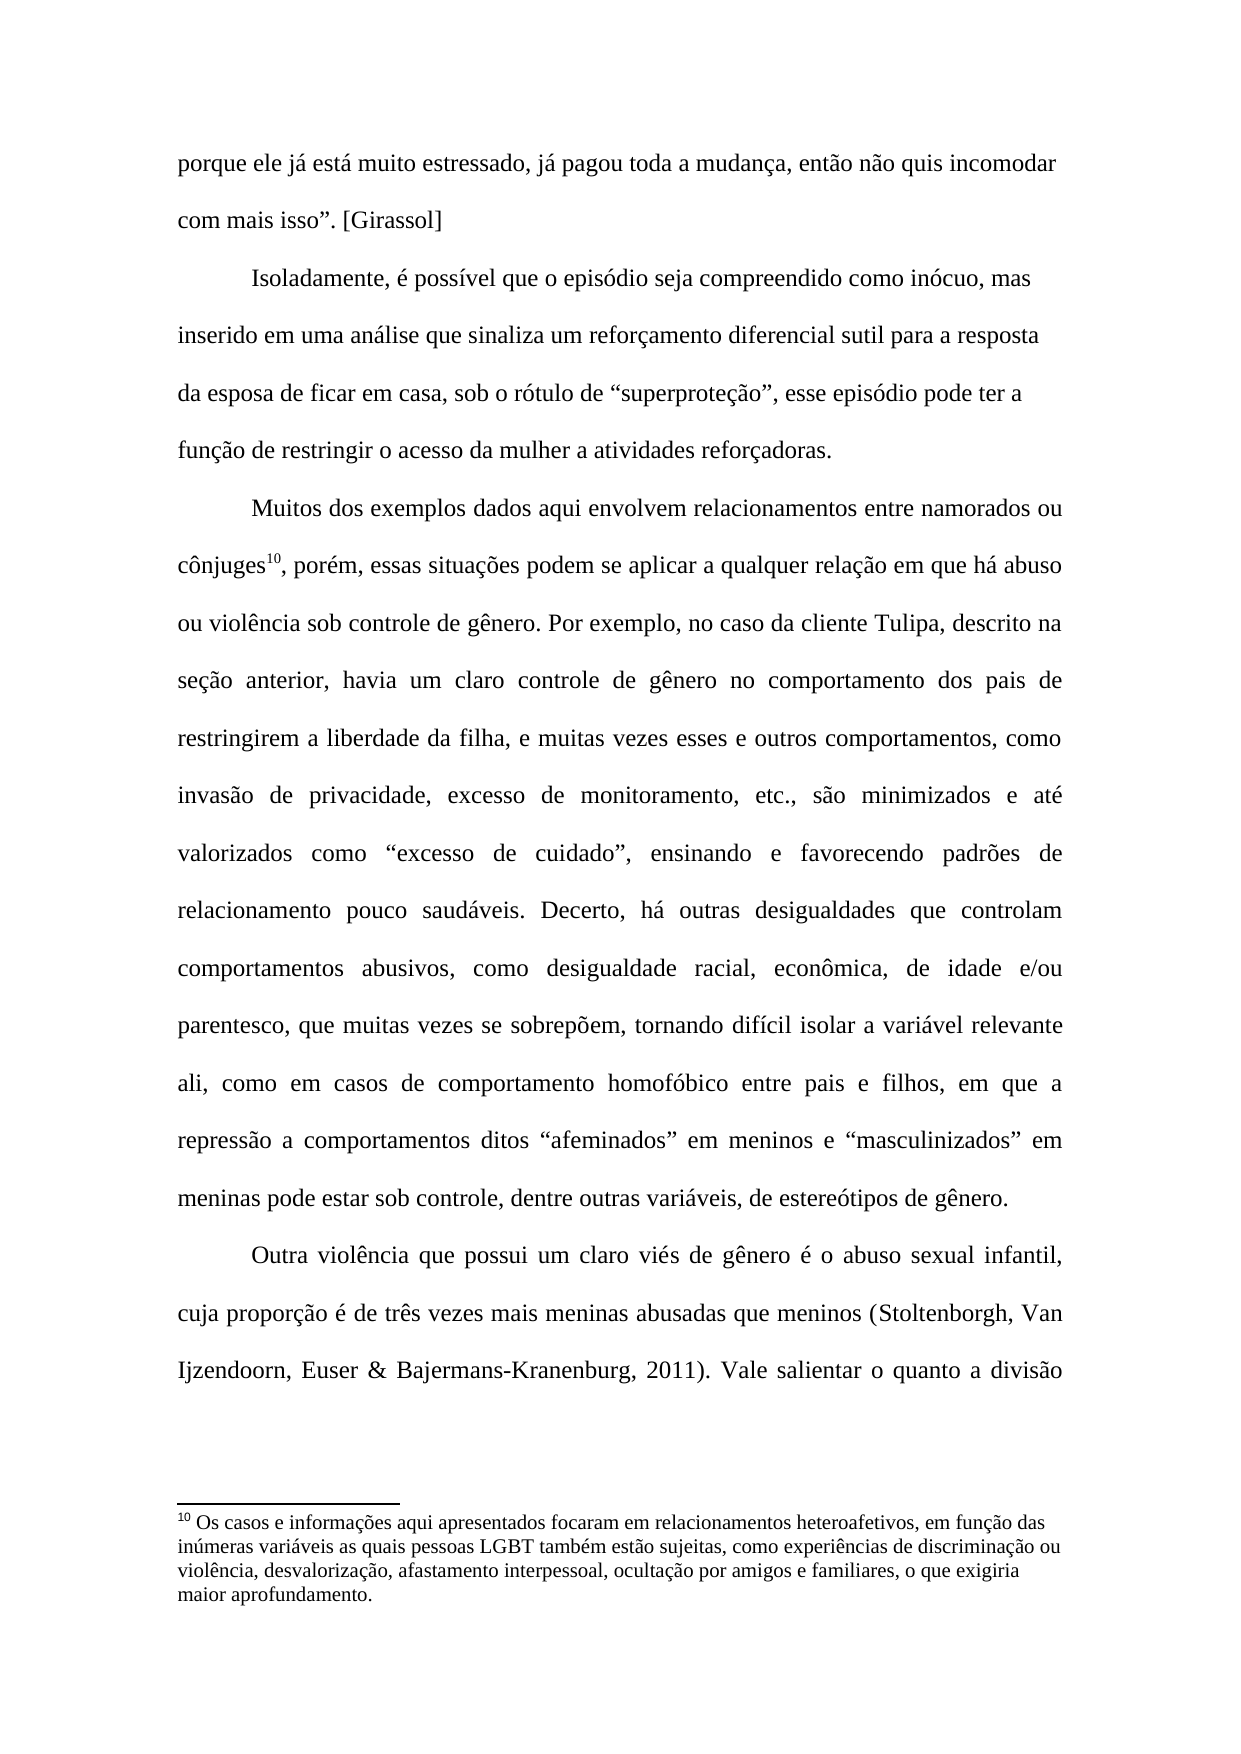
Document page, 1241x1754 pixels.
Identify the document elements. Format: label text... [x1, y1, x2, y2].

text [177, 148, 1063, 234]
text Muitos dos exemplos dados aqui envolvem relacionamentos entre namorados ou cônjuges, porém, essas situações podem se aplicar a qualquer relação em que há abuso ou violência sob controle de gênero. Por exemplo, no caso da cliente Tulipa, descrito na seção anterior, havia um claro controle de gênero no comportamento dos pais de restringirem a liberdade da filha, e muitas vezes esses e outros comportamentos, como invasão de privacidade, excesso de monitoramento, etc., são minimizados e até valorizados como “excesso de cuidado”, ensinando e favorecendo padrões de relacionamento pouco saudáveis. Decerto, há outras desigualdades que controlam comportamentos abusivos, como desigualdade racial, econômica, de idade e/ou parentesco, que muitas vezes se sobrepõem, tornando difícil isolar a variável relevante ali, como em casos de comportamento homofóbico entre pais e filhos, em que a repressão a comportamentos ditos “afeminados” em meninos e “masculinizados” em meninas pode estar sob controle, dentre outras variáveis, de estereótipos de gênero. [177, 493, 1063, 1211]
text Isoladamente, é possível que o episódio seja compreendido como inócuo, mas inserido em uma análise que sinaliza um reforçamento diferencial sutil para a resposta da esposa de ficar em casa, sob o rótulo de “superproteção”, esse episódio pode ter a função de restringir o acesso da mulher a atividades reforçadoras. [177, 263, 1063, 464]
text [177, 1240, 1063, 1384]
